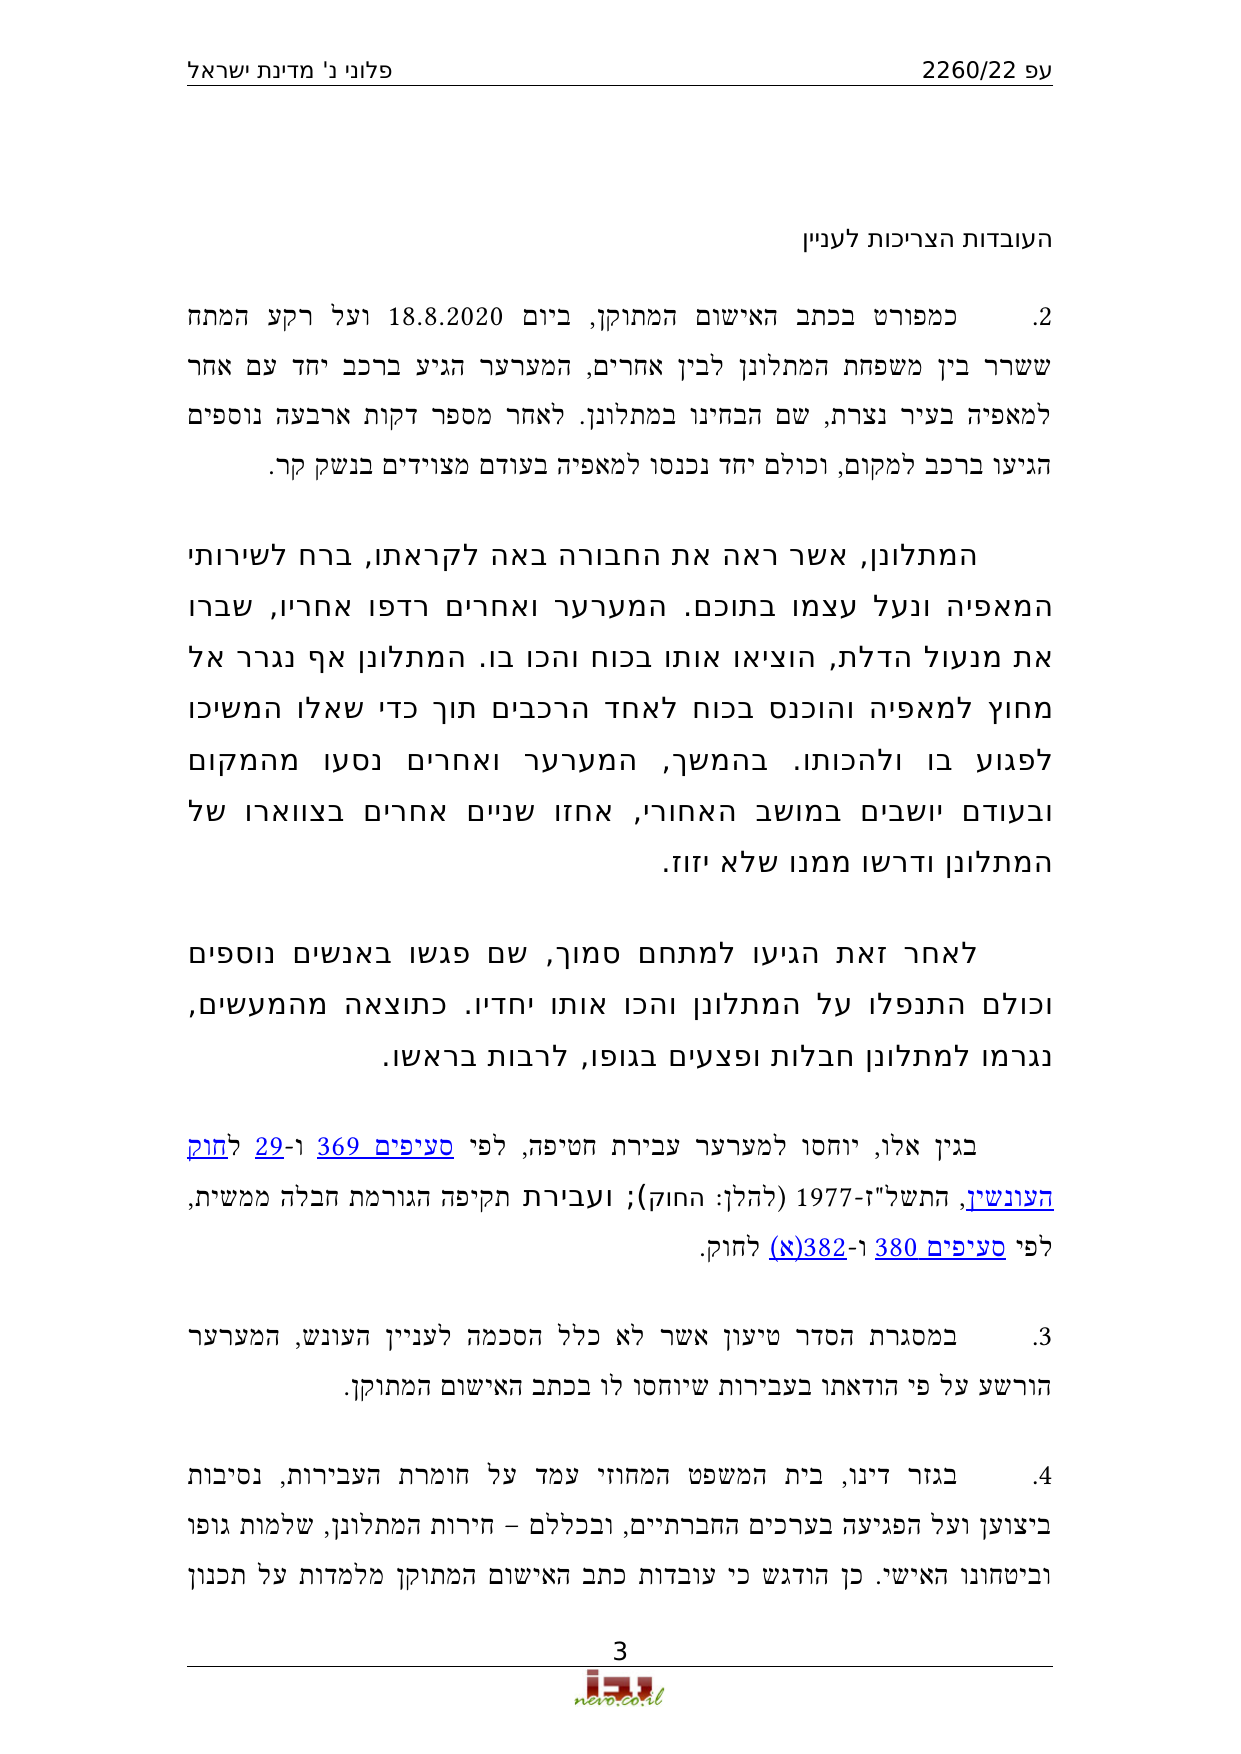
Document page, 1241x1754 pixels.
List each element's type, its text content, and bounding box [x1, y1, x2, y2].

text לאחר זאת הגיעו למתחם סמוך, שם פגשו באנשים נוספים וכולם התנפלו על המתלונן והכו אותו יחדיו. כתוצאה מהמעשים, נגרמו למתלונן חבלות ופצעים בגופו, לרבות בראשו. [187, 936, 1053, 1073]
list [187, 1459, 1053, 1592]
text העובדות הצריכות לעניין [187, 224, 1053, 253]
picture [574, 1669, 666, 1707]
list כמפורט בכתב האישום המתוקן, ביום 18.8.2020 ועל רקע המתח ששרר בין משפחת המתלונן לבין אחרים, המערער הגיע ברכב יחד עם אחר למאפיה בעיר נצרת, שם הבחינו במתלונן. לאחר מספר דקות ארבעה נוספים הגיעו ברכב למקום, וכולם יחד נכנסו למאפיה בעודם מצוידים בנשק קר. [187, 299, 1053, 482]
text המתלונן, אשר ראה את החבורה באה לקראתו, ברח לשירותי המאפיה ונעל עצמו בתוכם. המערער ואחרים רדפו אחריו, שברו את מנעול הדלת, הוציאו אותו בכוח והכו בו. המתלונן אף נגרר אל מחוץ למאפיה והוכנס בכוח לאחד הרכבים תוך כדי שאלו המשיכו לפגוע בו ולהכותו. בהמשך, המערער ואחרים נסעו מהמקום ובעודם יושבים במושב האחורי, אחזו שניים אחרים בצווארו של המתלונן ודרשו ממנו שלא יזוז. [187, 538, 1053, 879]
list בגין אלו, יוחסו למערער עבירת חטיפה, לפי סעיפים 369 ו-29 לחוק העונשין, התשל"ז-1977 (להלן: החוק); ועבירת תקיפה הגורמת חבלה ממשית, לפי סעיפים 380 ו-382(א) לחוק. [187, 1129, 1053, 1264]
list במסגרת הסדר טיעון אשר לא כלל הסכמה לעניין העונש, המערער הורשע על פי הודאתו בעבירות שיוחסו לו בכתב האישום המתוקן. [187, 1320, 1053, 1403]
